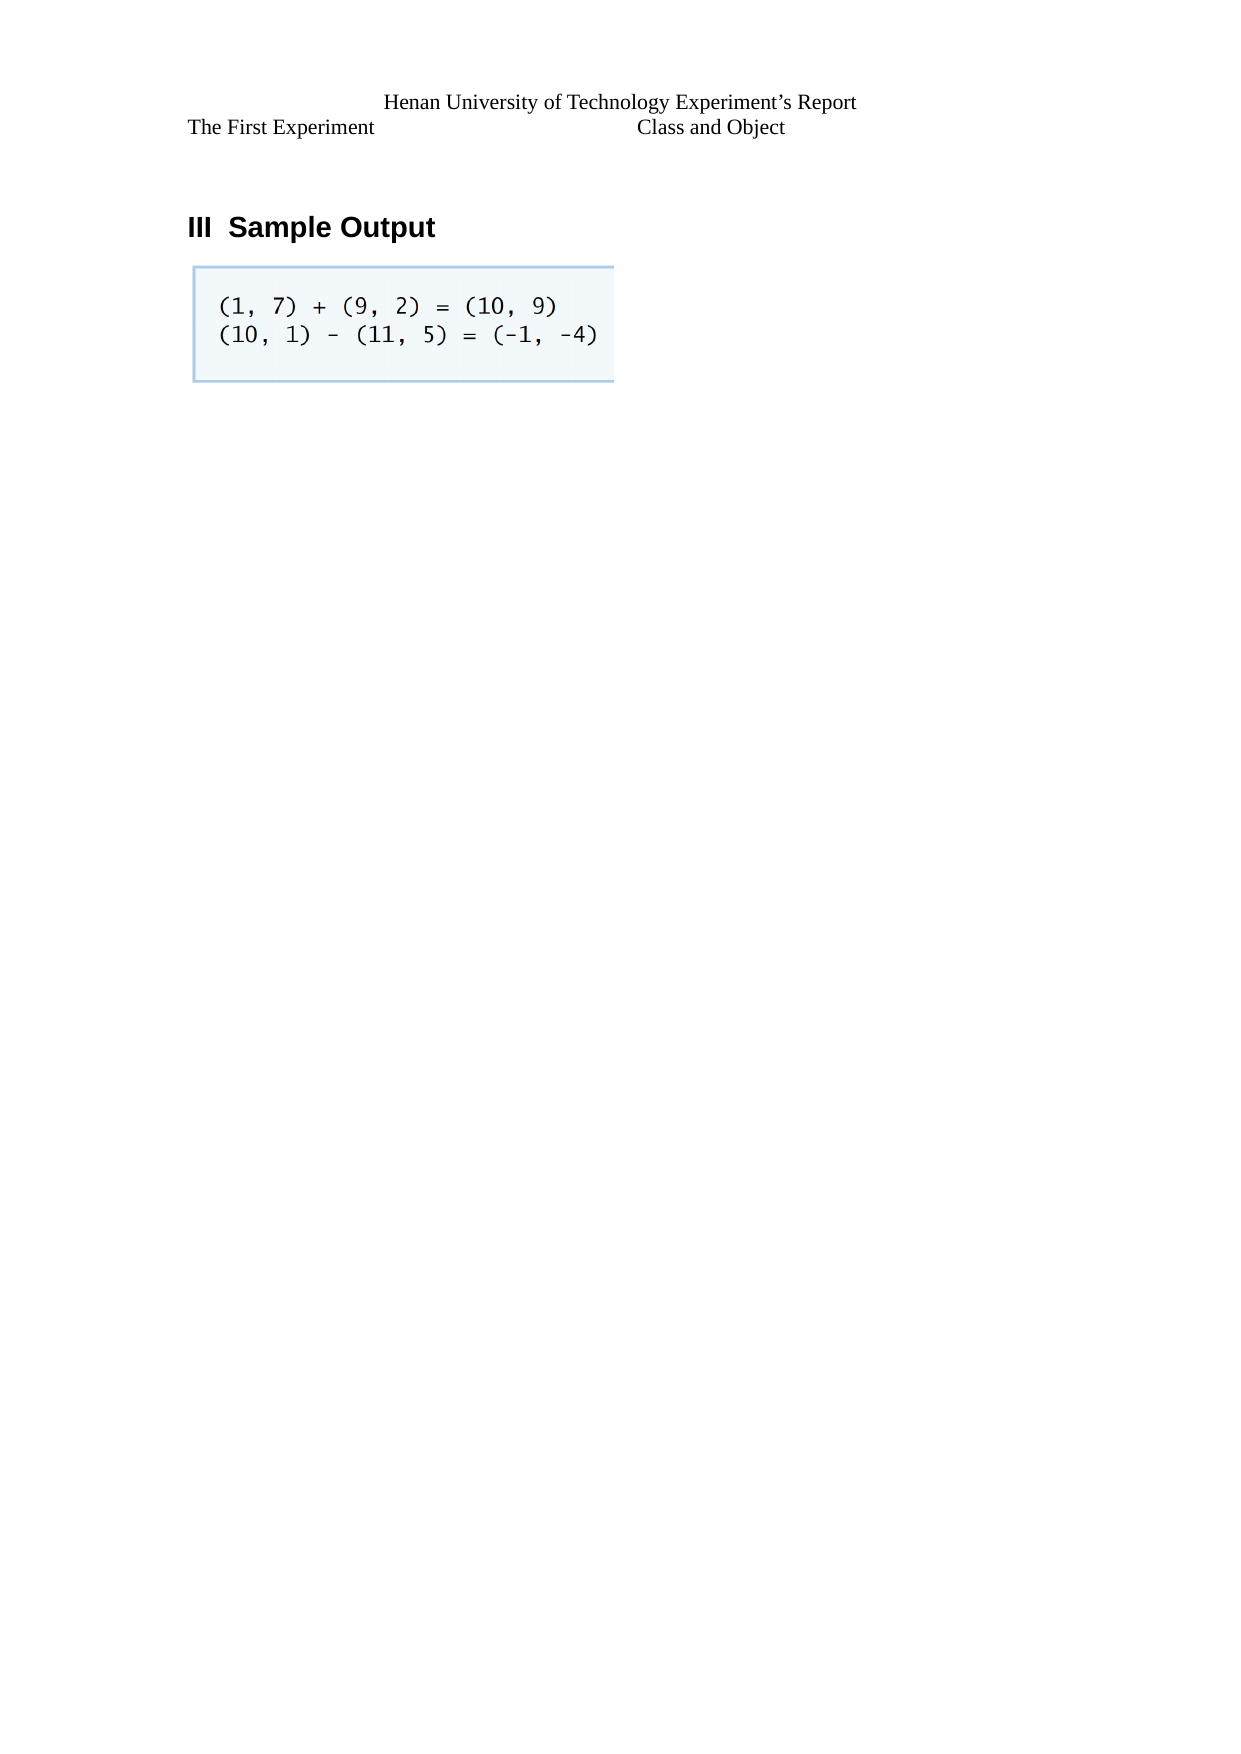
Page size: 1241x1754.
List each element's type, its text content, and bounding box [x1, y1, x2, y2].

text III Sample Output [187, 194, 1053, 259]
picture [187, 259, 614, 389]
